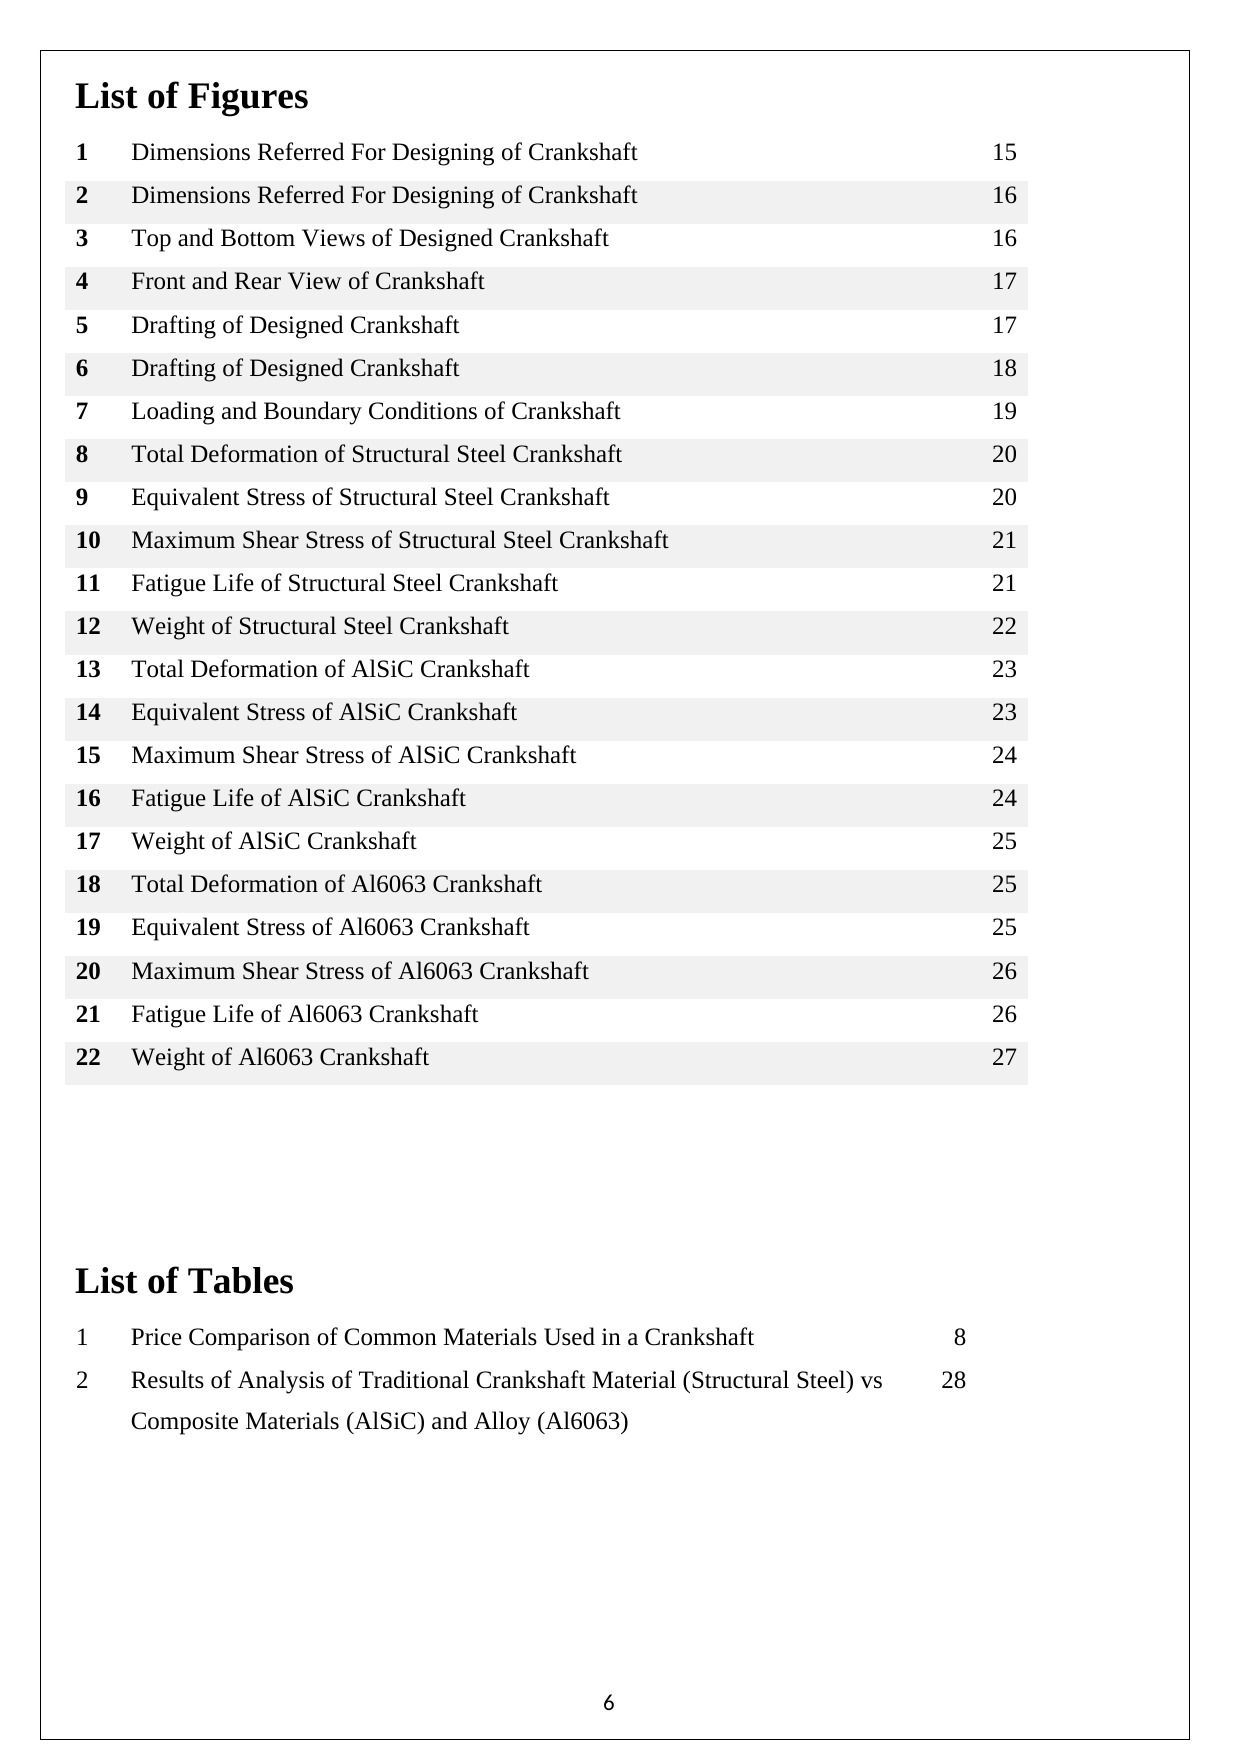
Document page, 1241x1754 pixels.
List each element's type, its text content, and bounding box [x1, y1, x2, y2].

table_cell 17 [830, 310, 1028, 353]
table_header 1 [55, 1324, 109, 1359]
table_cell 26 [830, 999, 1028, 1042]
table_cell 19 [65, 913, 116, 956]
table_cell Equivalent Stress of Al6063 Crankshaft [116, 913, 830, 956]
table_cell Drafting of Designed Crankshaft [116, 353, 830, 396]
table_cell 19 [830, 396, 1028, 439]
table_cell 9 [65, 483, 116, 525]
table_cell 25 [830, 827, 1028, 870]
table_cell 25 [830, 913, 1028, 956]
table_cell 26 [830, 956, 1028, 999]
table_cell 14 [65, 698, 116, 741]
table_cell Maximum Shear Stress of AlSiC Crankshaft [116, 741, 830, 784]
table_cell Total Deformation of Structural Steel Crankshaft [116, 439, 830, 482]
table_cell Weight of AlSiC Crankshaft [116, 827, 830, 870]
table_cell 15 [65, 741, 116, 784]
table_cell Loading and Boundary Conditions of Crankshaft [116, 396, 830, 439]
table_cell 18 [65, 870, 116, 913]
table_cell 22 [65, 1042, 116, 1085]
table_header Price Comparison of Common Materials Used in a Crankshaft [109, 1324, 912, 1359]
table_cell 13 [65, 655, 116, 698]
table_cell 28 [912, 1359, 987, 1437]
table_header 8 [912, 1324, 987, 1359]
table_header 1 [65, 139, 116, 181]
table_cell 17 [830, 267, 1028, 310]
table_cell 21 [830, 525, 1028, 568]
table_cell 2 [65, 181, 116, 224]
table_cell Fatigue Life of Al6063 Crankshaft [116, 999, 830, 1042]
table_cell 16 [830, 224, 1028, 267]
table_cell Dimensions Referred For Designing of Crankshaft [116, 181, 830, 224]
table_cell 16 [65, 784, 116, 827]
table_cell 3 [65, 224, 116, 267]
table_cell Front and Rear View of Crankshaft [116, 267, 830, 310]
table_cell 20 [830, 483, 1028, 525]
table_cell Top and Bottom Views of Designed Crankshaft [116, 224, 830, 267]
table_cell Results of Analysis of Traditional Crankshaft Material (Structural Steel) vs Composite Materials (AlSiC) and Alloy (Al6063) [109, 1359, 912, 1437]
table_cell 16 [830, 181, 1028, 224]
table_cell 4 [65, 267, 116, 310]
table_cell 23 [830, 698, 1028, 741]
text List of Figures [75, 73, 1178, 116]
table_cell 5 [65, 310, 116, 353]
table_cell Weight of Structural Steel Crankshaft [116, 611, 830, 655]
table_cell 11 [65, 569, 116, 611]
table_cell 20 [830, 439, 1028, 482]
table_cell 7 [65, 396, 116, 439]
table_cell Maximum Shear Stress of Structural Steel Crankshaft [116, 525, 830, 568]
table_cell Equivalent Stress of AlSiC Crankshaft [116, 698, 830, 741]
table_cell Maximum Shear Stress of Al6063 Crankshaft [116, 956, 830, 999]
table_cell Drafting of Designed Crankshaft [116, 310, 830, 353]
table_cell 10 [65, 525, 116, 568]
table_cell 18 [830, 353, 1028, 396]
table_cell Fatigue Life of AlSiC Crankshaft [116, 784, 830, 827]
table_cell 6 [65, 353, 116, 396]
table_cell 24 [830, 784, 1028, 827]
table_cell Total Deformation of Al6063 Crankshaft [116, 870, 830, 913]
table_header Dimensions Referred For Designing of Crankshaft [116, 139, 830, 181]
table_cell Weight of Al6063 Crankshaft [116, 1042, 830, 1085]
table_cell 27 [830, 1042, 1028, 1085]
table_cell 25 [830, 870, 1028, 913]
table_cell Fatigue Life of Structural Steel Crankshaft [116, 569, 830, 611]
text List of Tables [75, 1258, 1178, 1301]
table_cell 23 [830, 655, 1028, 698]
table_cell 17 [65, 827, 116, 870]
table_cell 8 [65, 439, 116, 482]
table_cell Equivalent Stress of Structural Steel Crankshaft [116, 483, 830, 525]
table_cell 24 [830, 741, 1028, 784]
table_cell Total Deformation of AlSiC Crankshaft [116, 655, 830, 698]
table_cell 20 [65, 956, 116, 999]
table_header 15 [830, 139, 1028, 181]
table_cell 21 [65, 999, 116, 1042]
table_cell 21 [830, 569, 1028, 611]
table_cell 22 [830, 611, 1028, 655]
table_cell 2 [55, 1359, 109, 1437]
table_cell 12 [65, 611, 116, 655]
